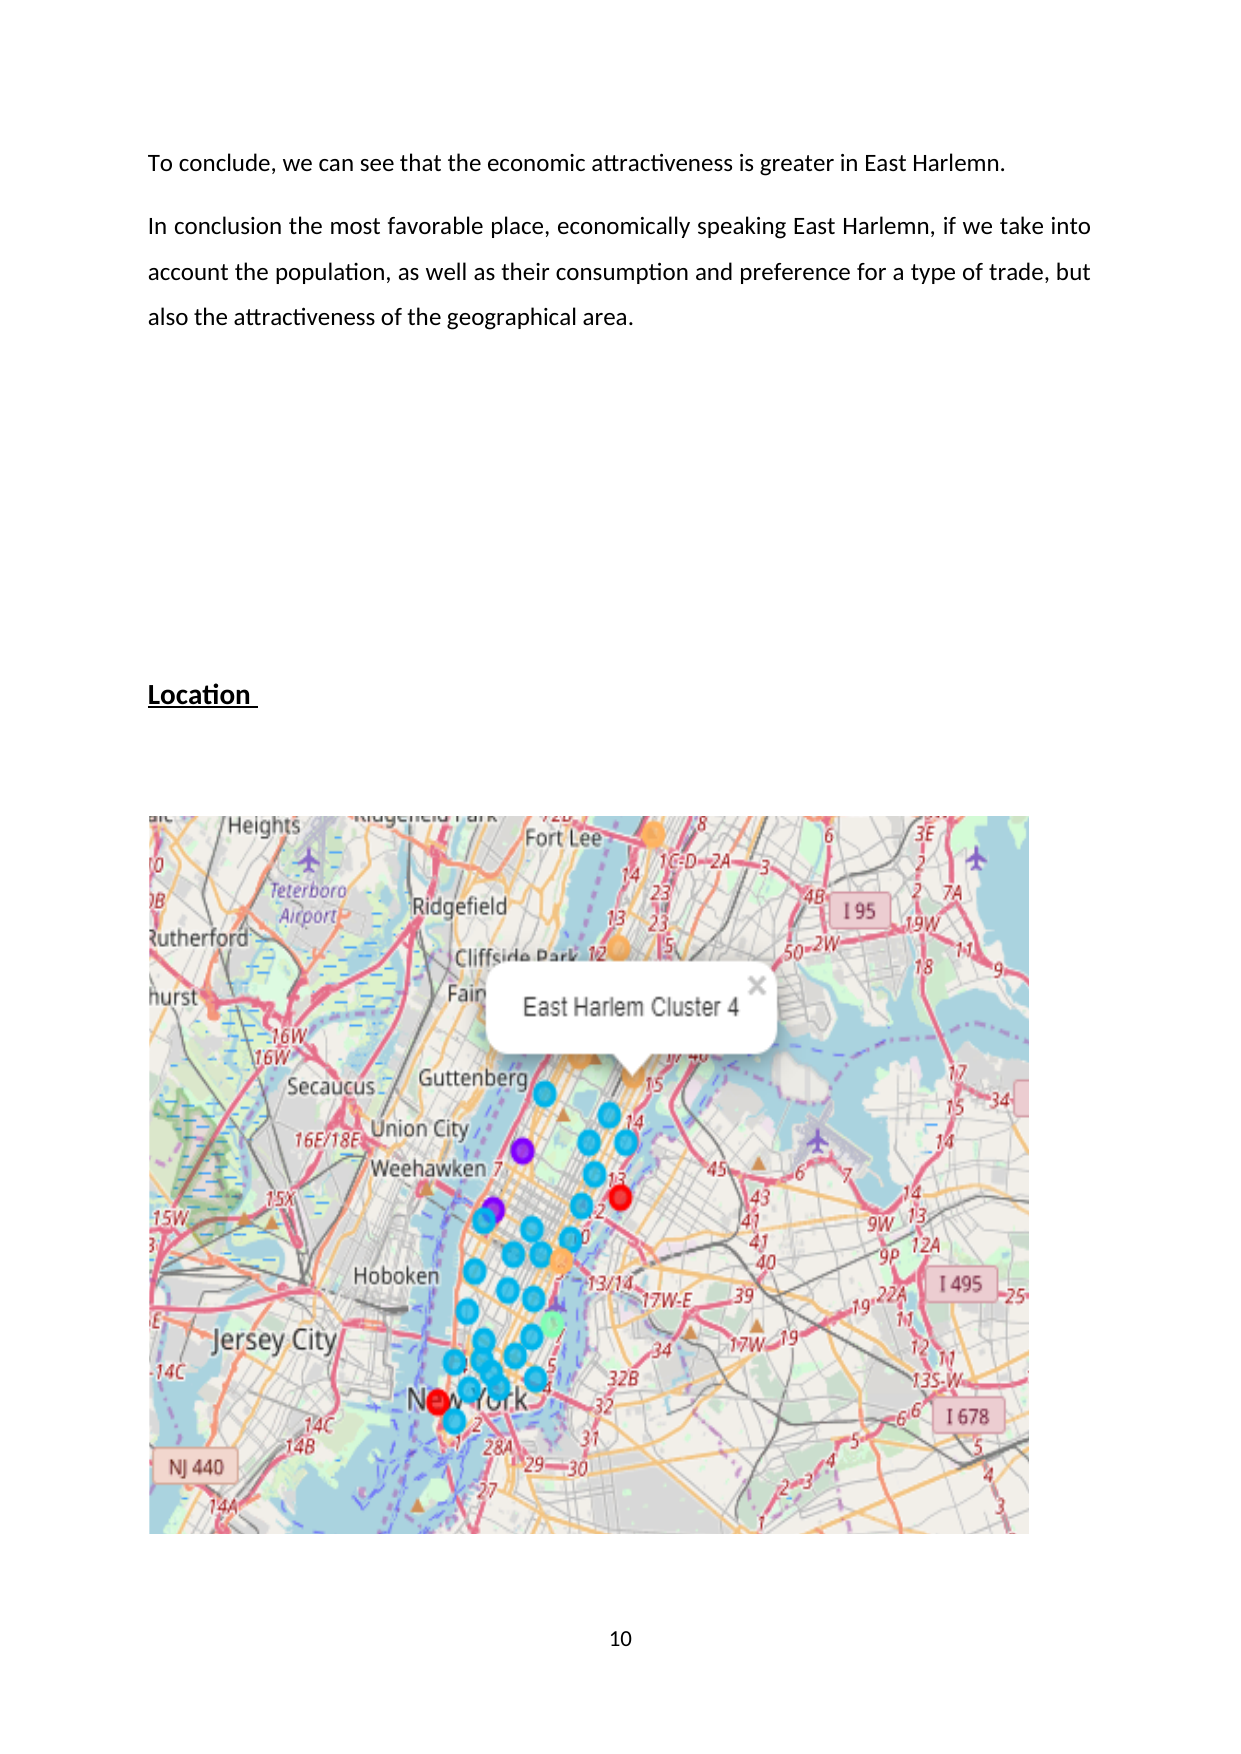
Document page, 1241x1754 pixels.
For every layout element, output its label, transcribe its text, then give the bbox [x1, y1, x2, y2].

text To conclude, we can see that the economic attractiveness is greater in East Harlemn. [148, 148, 1093, 178]
text Location [148, 676, 1093, 711]
picture [147, 816, 1029, 1532]
text In conclusion the most favorable place, economically speaking East Harlemn, if we take into account the population, as well as their consumption and preference for a type of trade, but also the attractiveness of the geographical area. [148, 210, 1093, 332]
